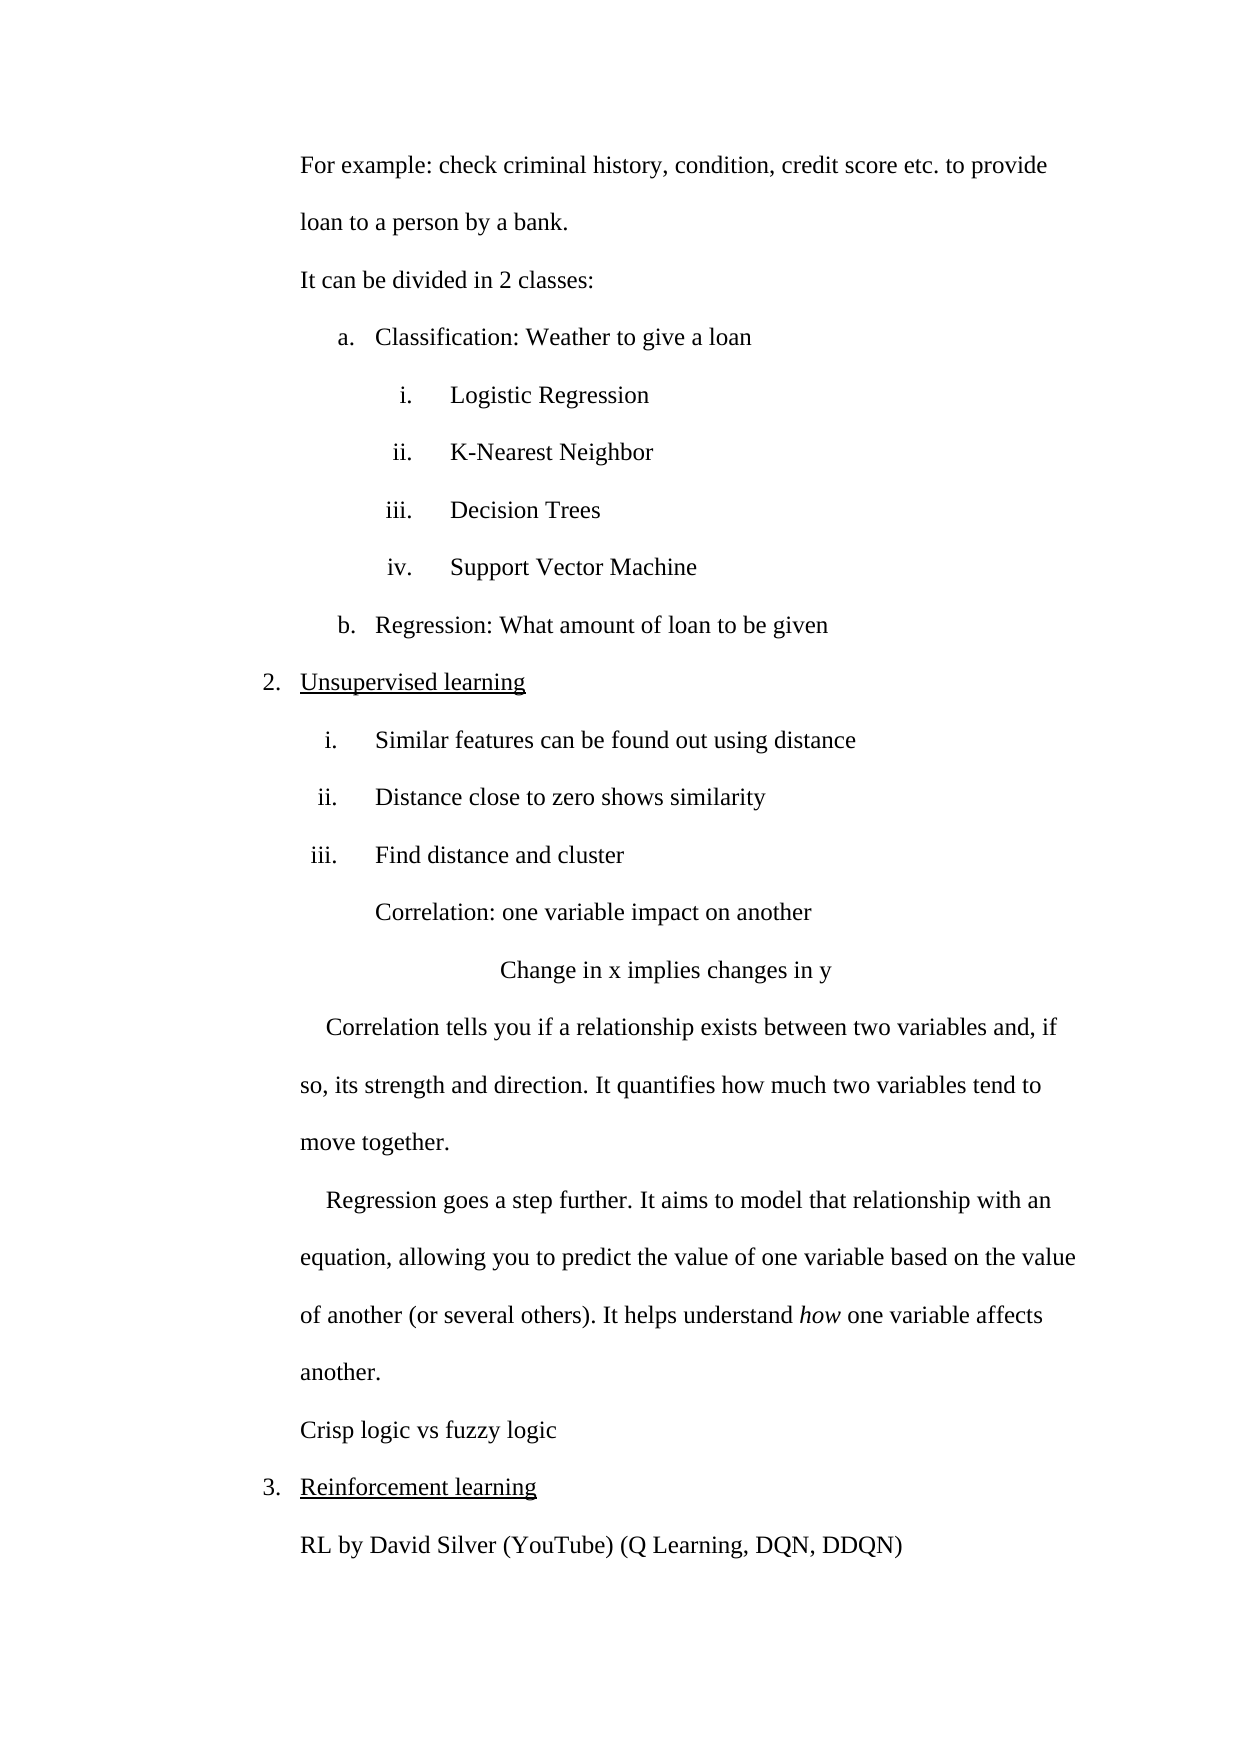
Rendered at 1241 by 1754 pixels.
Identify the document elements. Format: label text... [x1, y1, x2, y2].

list Find distance and cluster [337, 840, 1090, 869]
list RL by David Silver (YouTube) (Q Learning, DQN, DDQN) [300, 1530, 1090, 1559]
text Change in x implies changes in y [375, 955, 1090, 984]
list Reinforcement learning [262, 1472, 1090, 1501]
text  Correlation tells you if a relationship exists between two variables and, if so, its strength and direction. It quantifies how much two variables tend to move together. [300, 1012, 1090, 1156]
list Unsupervised learning [262, 667, 1090, 696]
list Distance close to zero shows similarity [337, 782, 1090, 811]
list Similar features can be found out using distance [337, 725, 1090, 754]
list Decision Trees [412, 495, 1090, 524]
list Regression: What amount of loan to be given [337, 610, 1090, 639]
text Crisp logic vs fuzzy logic [225, 1415, 1090, 1444]
list It can be divided in 2 classes: [300, 265, 1090, 294]
list K-Nearest Neighbor [412, 437, 1090, 466]
list For example: check criminal history, condition, credit score etc. to provide loan to a person by a bank. [300, 150, 1090, 236]
list Logistic Regression [412, 380, 1090, 409]
list Correlation: one variable impact on another [375, 897, 1090, 926]
list Classification: Weather to give a loan [337, 322, 1090, 351]
list Support Vector Machine [412, 552, 1090, 581]
